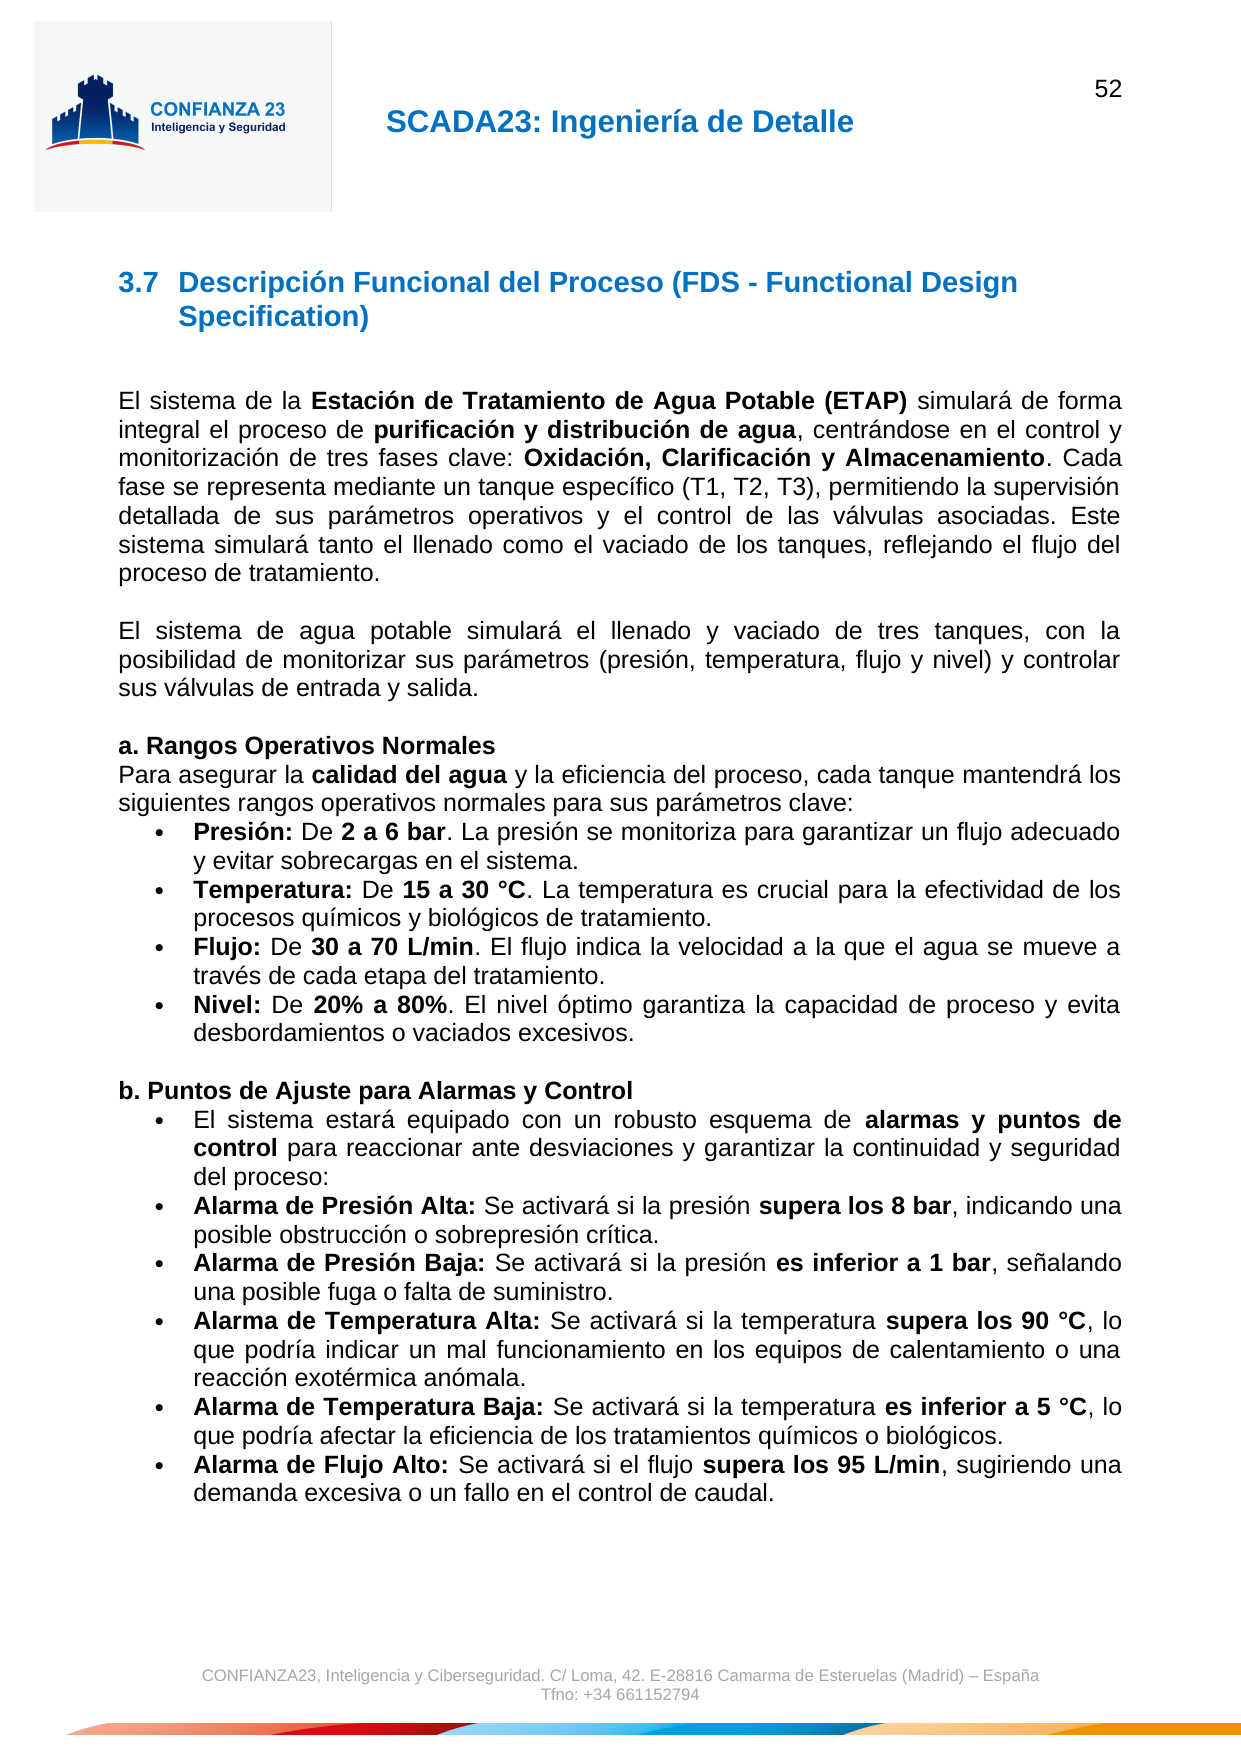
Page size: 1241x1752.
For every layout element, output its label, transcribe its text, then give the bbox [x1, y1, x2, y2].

text El sistema de la Estación de Tratamiento de Agua Potable (ETAP) simulará de forma integral el proceso de purificación y distribución de agua, centrándose en el control y monitorización de tres fases clave: Oxidación, Clarificación y Almacenamiento. Cada fase se representa mediante un tanque específico (T1, T2, T3), permitiendo la supervisión detallada de sus parámetros operativos y el control de las válvulas asociadas. Este sistema simulará tanto el llenado como el vaciado de los tanques, reflejando el flujo del proceso de tratamiento. [118, 386, 1122, 587]
picture [33, 21, 368, 212]
list Alarma de Temperatura Alta: Se activará si la temperatura supera los 90 °C, lo que podría indicar un mal funcionamiento en los equipos de calentamiento o una reacción exotérmica anómala. [156, 1306, 1122, 1392]
text a. Rangos Operativos Normales [118, 731, 1122, 759]
picture [0, 1723, 669, 1735]
list Alarma de Temperatura Baja: Se activará si la temperatura es inferior a 5 °C, lo que podría afectar la eficiencia de los tratamientos químicos o biológicos. [156, 1392, 1122, 1449]
text El sistema de agua potable simulará el llenado y vaciado de tres tanques, con la posibilidad de monitorizar sus parámetros (presión, temperatura, flujo y nivel) y controlar sus válvulas de entrada y salida. [118, 616, 1122, 702]
list Presión: De 2 a 6 bar. La presión se monitoriza para garantizar un flujo adecuado y evitar sobrecargas en el sistema. [156, 817, 1122, 874]
list Alarma de Flujo Alto: Se activará si el flujo supera los 95 L/min, sugiriendo una demanda excesiva o un fallo en el control de caudal. [156, 1449, 1122, 1507]
list Temperatura: De 15 a 30 °C. La temperatura es crucial para la efectividad de los procesos químicos y biológicos de tratamiento. [156, 874, 1122, 932]
list Flujo: De 30 a 70 L/min. El flujo indica la velocidad a la que el agua se mueve a través de cada etapa del tratamiento. [156, 932, 1122, 989]
list Alarma de Presión Alta: Se activará si la presión supera los 8 bar, indicando una posible obstrucción o sobrepresión crítica. [156, 1191, 1122, 1248]
subtitle Descripción Funcional del Proceso (FDS - Functional Design Specification) [118, 265, 1122, 332]
list El sistema estará equipado con un robusto esquema de alarmas y puntos de control para reaccionar ante desviaciones y garantizar la continuidad y seguridad del proceso: [156, 1104, 1122, 1191]
list Nivel: De 20% a 80%. El nivel óptimo garantiza la capacidad de proceso y evita desbordamientos o vaciados excesivos. [156, 989, 1122, 1047]
picture [847, 1723, 1241, 1735]
list Alarma de Presión Baja: Se activará si la presión es inferior a 1 bar, señalando una posible fuga o falta de suministro. [156, 1248, 1122, 1306]
text Para asegurar la calidad del agua y la eficiencia del proceso, cada tanque mantendrá los siguientes rangos operativos normales para sus parámetros clave: [118, 759, 1122, 817]
text b. Puntos de Ajuste para Alarmas y Control [118, 1076, 1122, 1104]
